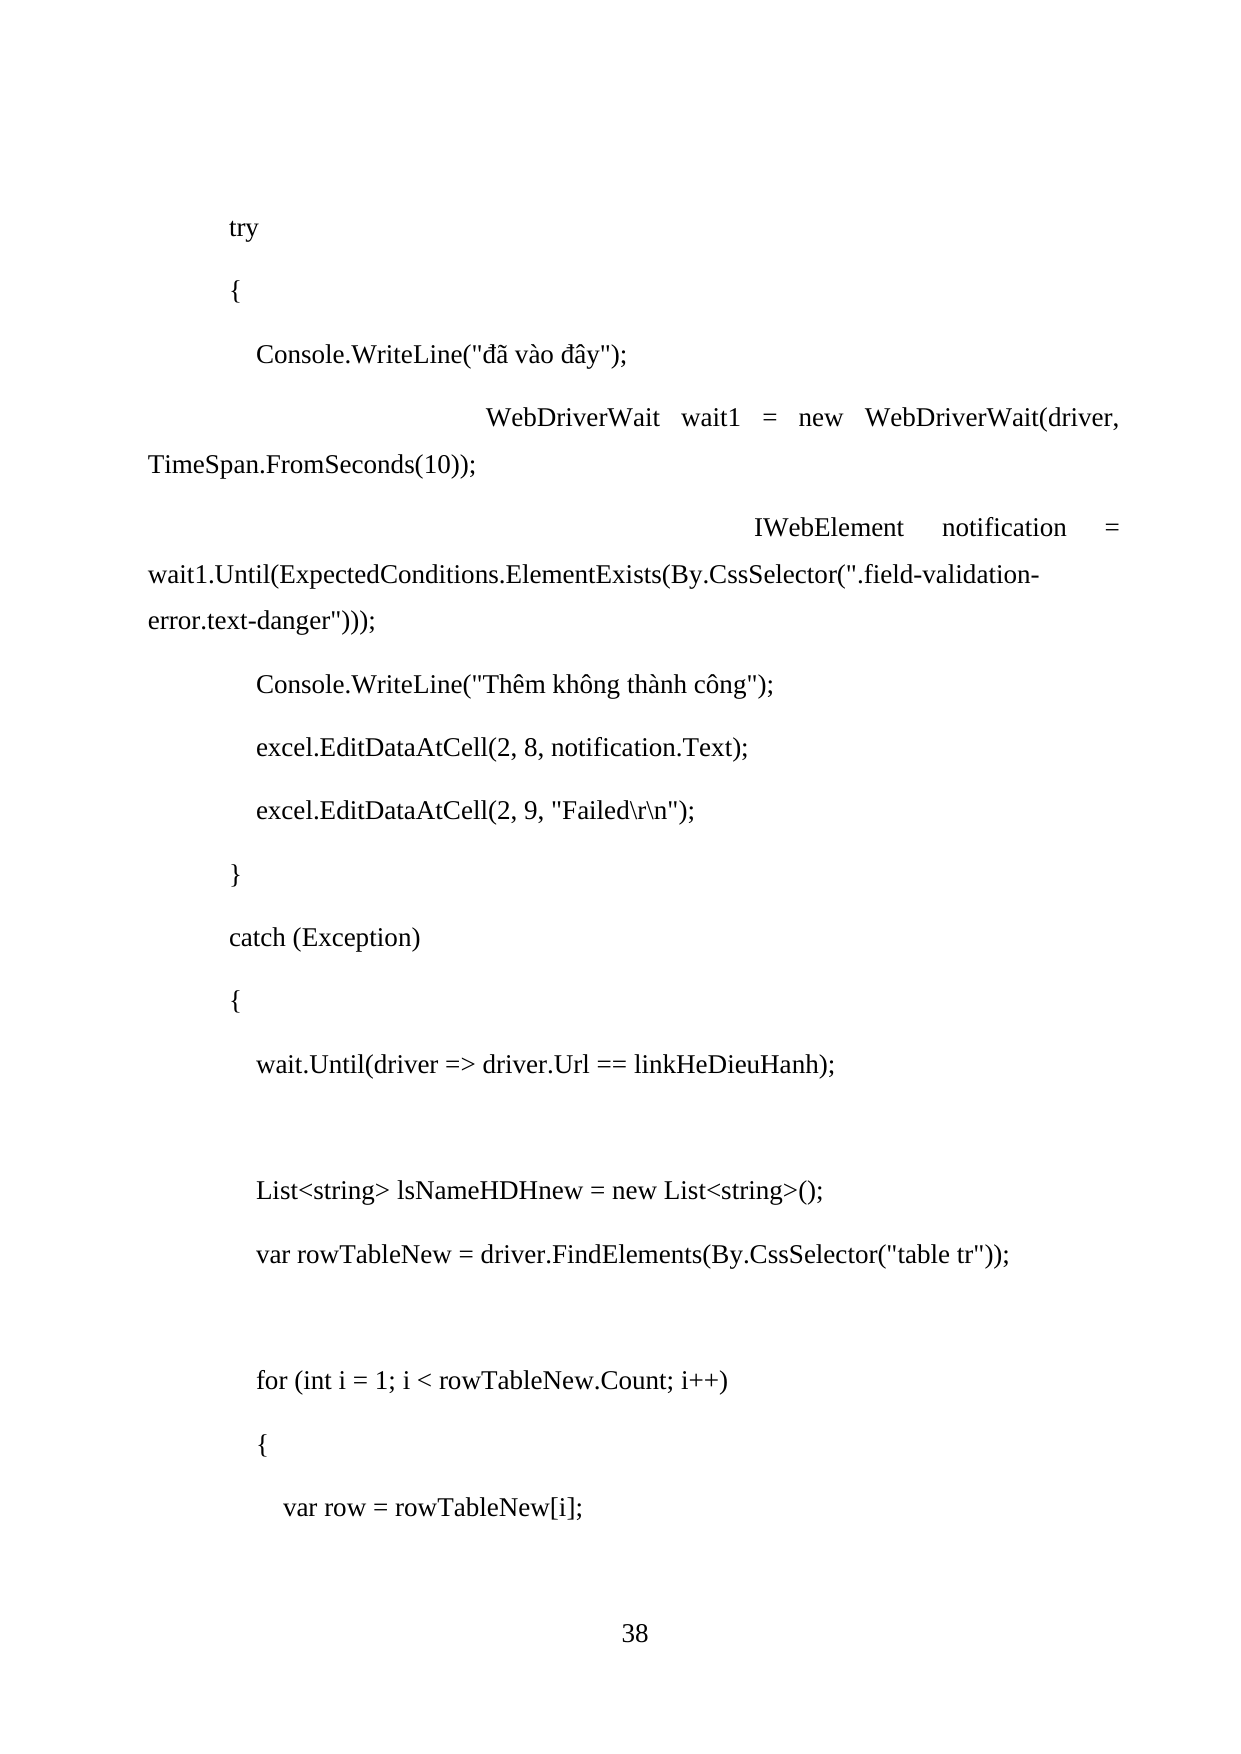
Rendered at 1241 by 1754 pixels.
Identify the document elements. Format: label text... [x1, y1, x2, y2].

text { [148, 274, 1122, 306]
text WebDriverWait wait1 = new WebDriverWait(driver, TimeSpan.FromSeconds(10)); [148, 401, 1122, 479]
text List<string> lsNameHDHnew = new List<string>(); [148, 1174, 1122, 1206]
text wait.Until(driver => driver.Url == linkHeDieuHanh); [148, 1048, 1122, 1079]
text { [148, 984, 1122, 1016]
text Console.WriteLine("đã vào đây"); [148, 338, 1122, 369]
text } [148, 858, 1122, 889]
text for (int i = 1; i < rowTableNew.Count; i++) [148, 1364, 1122, 1396]
text { [148, 1428, 1122, 1459]
text catch (Exception) [148, 921, 1122, 952]
text Console.WriteLine("Thêm không thành công"); [148, 668, 1122, 699]
text var rowTableNew = driver.FindElements(By.CssSelector("table tr")); [148, 1238, 1122, 1269]
text IWebElement notification = wait1.Until(ExpectedConditions.ElementExists(By.CssSelector(".field-validation-error.text-danger"))); [148, 511, 1122, 636]
text excel.EditDataAtCell(2, 8, notification.Text); [148, 731, 1122, 762]
text var row = rowTableNew[i]; [148, 1491, 1122, 1522]
text try [148, 211, 1122, 242]
text excel.EditDataAtCell(2, 9, "Failed\r\n"); [148, 794, 1122, 826]
